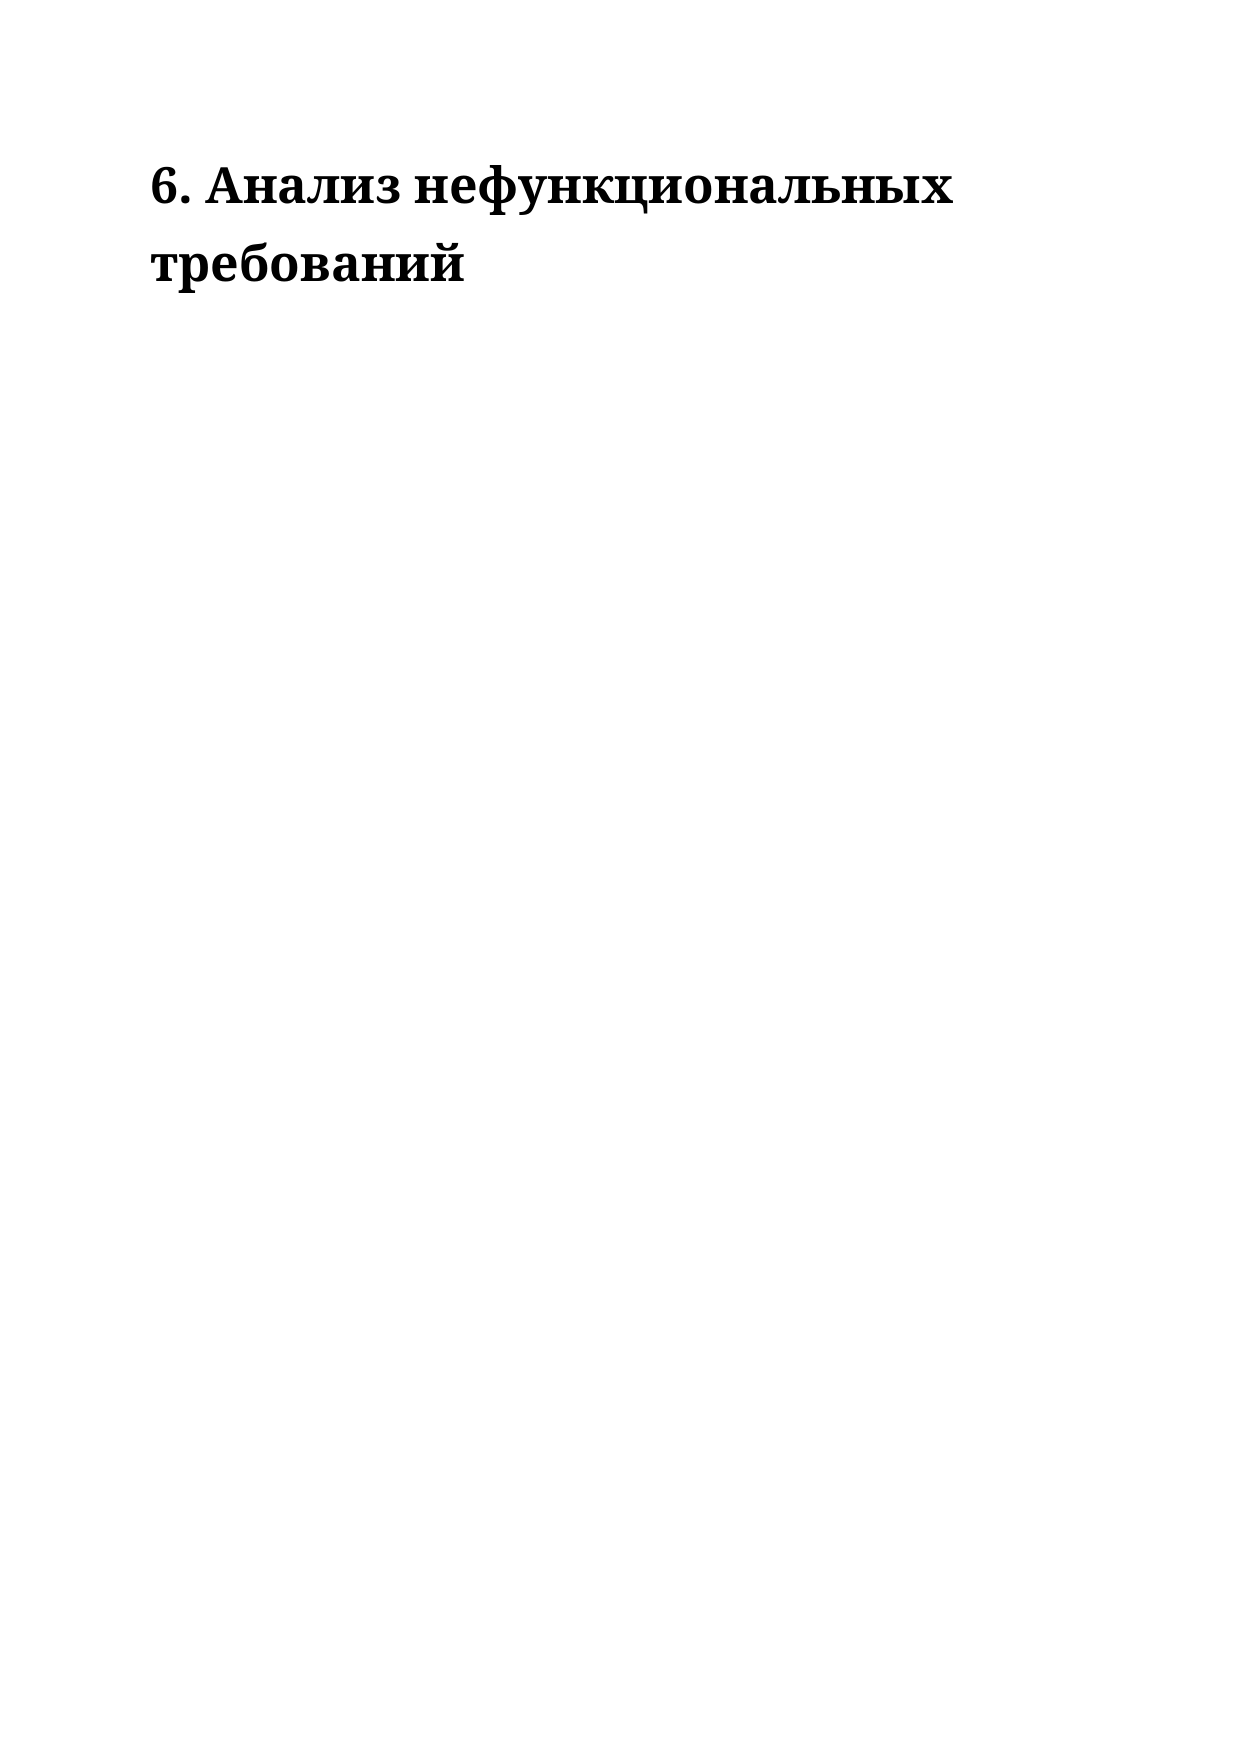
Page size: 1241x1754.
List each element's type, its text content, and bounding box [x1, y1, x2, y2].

title 6. Анализ нефункциональных требований [150, 150, 1090, 296]
